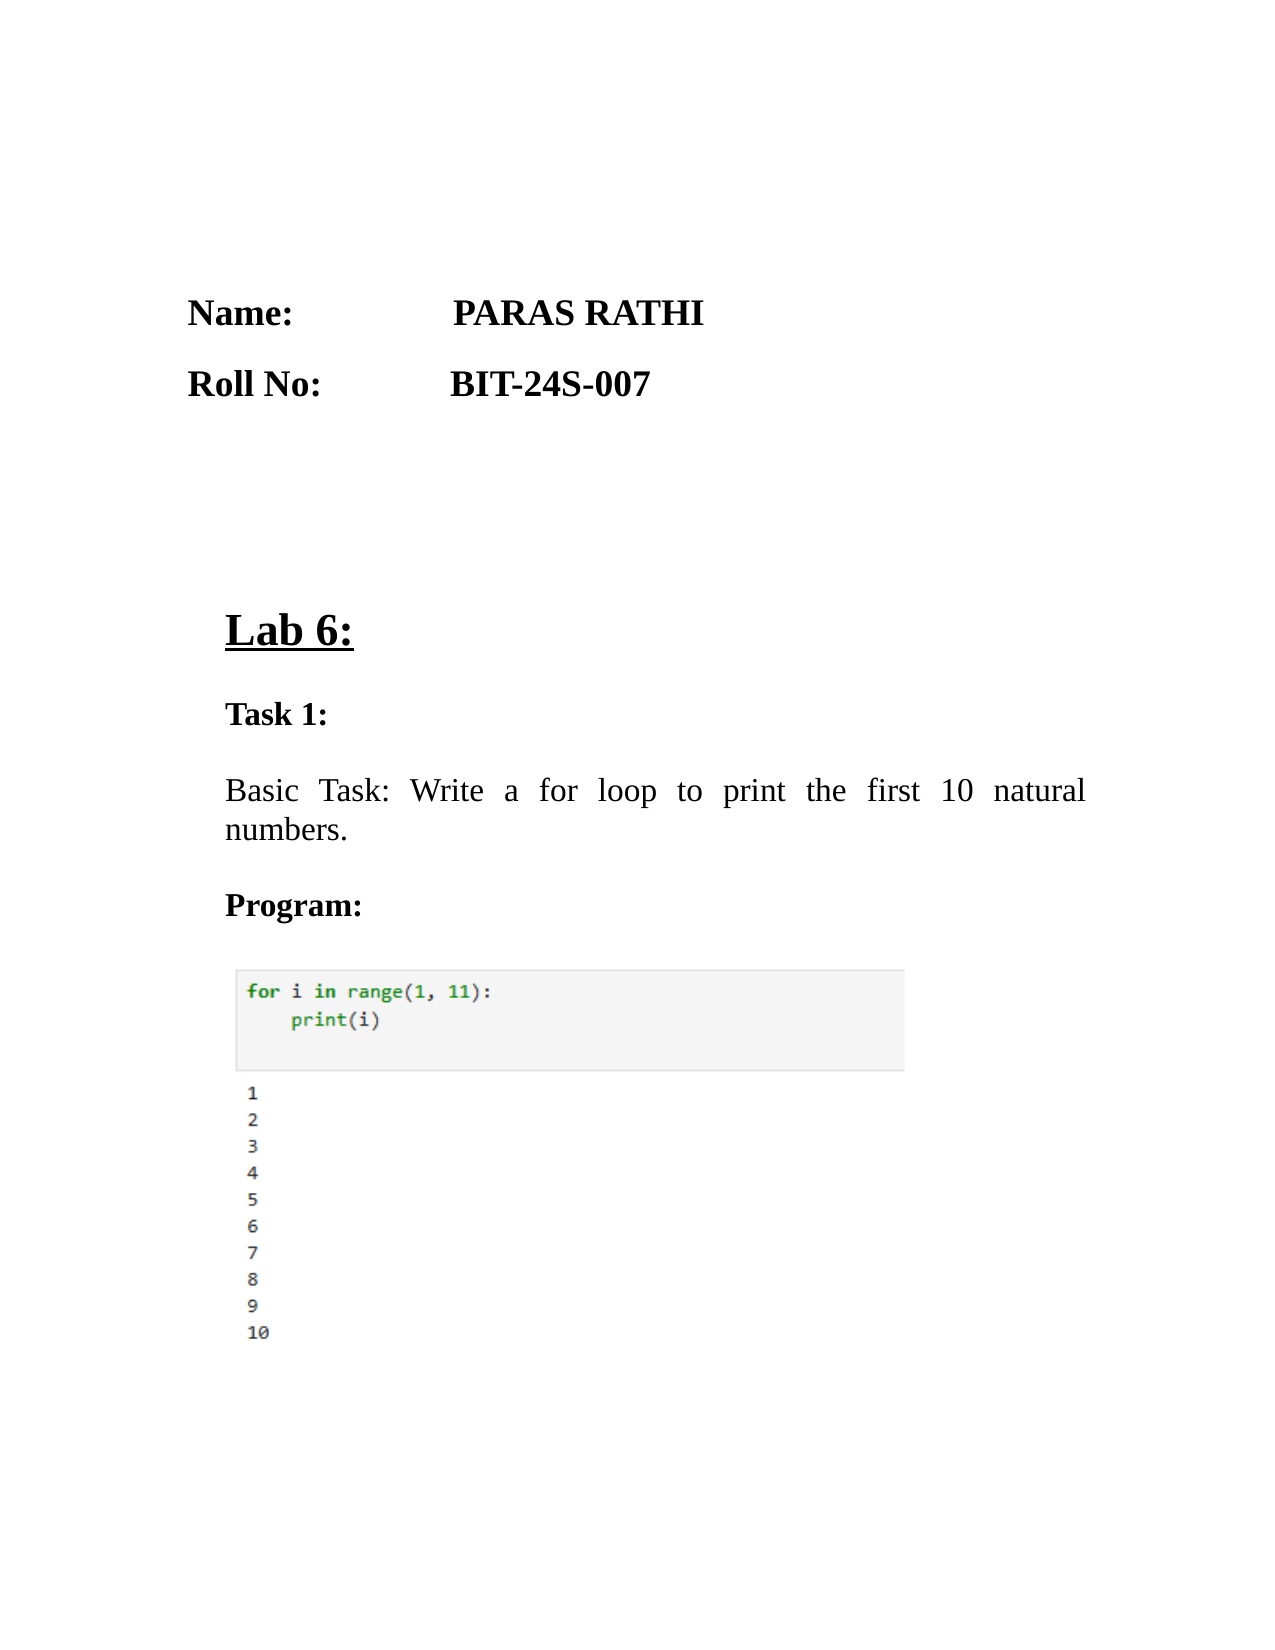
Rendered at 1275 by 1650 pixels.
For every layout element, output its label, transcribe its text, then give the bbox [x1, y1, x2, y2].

text Lab 6: [225, 603, 1087, 656]
text Task 1: [225, 694, 1087, 732]
text Basic Task: Write a for loop to print the first 10 natural numbers. [225, 771, 1087, 847]
picture [225, 962, 905, 1350]
text Name: PARAS RATHI [187, 291, 1087, 334]
text Program: [225, 886, 1087, 924]
text Roll No: BIT-24S-007 [187, 361, 1087, 404]
